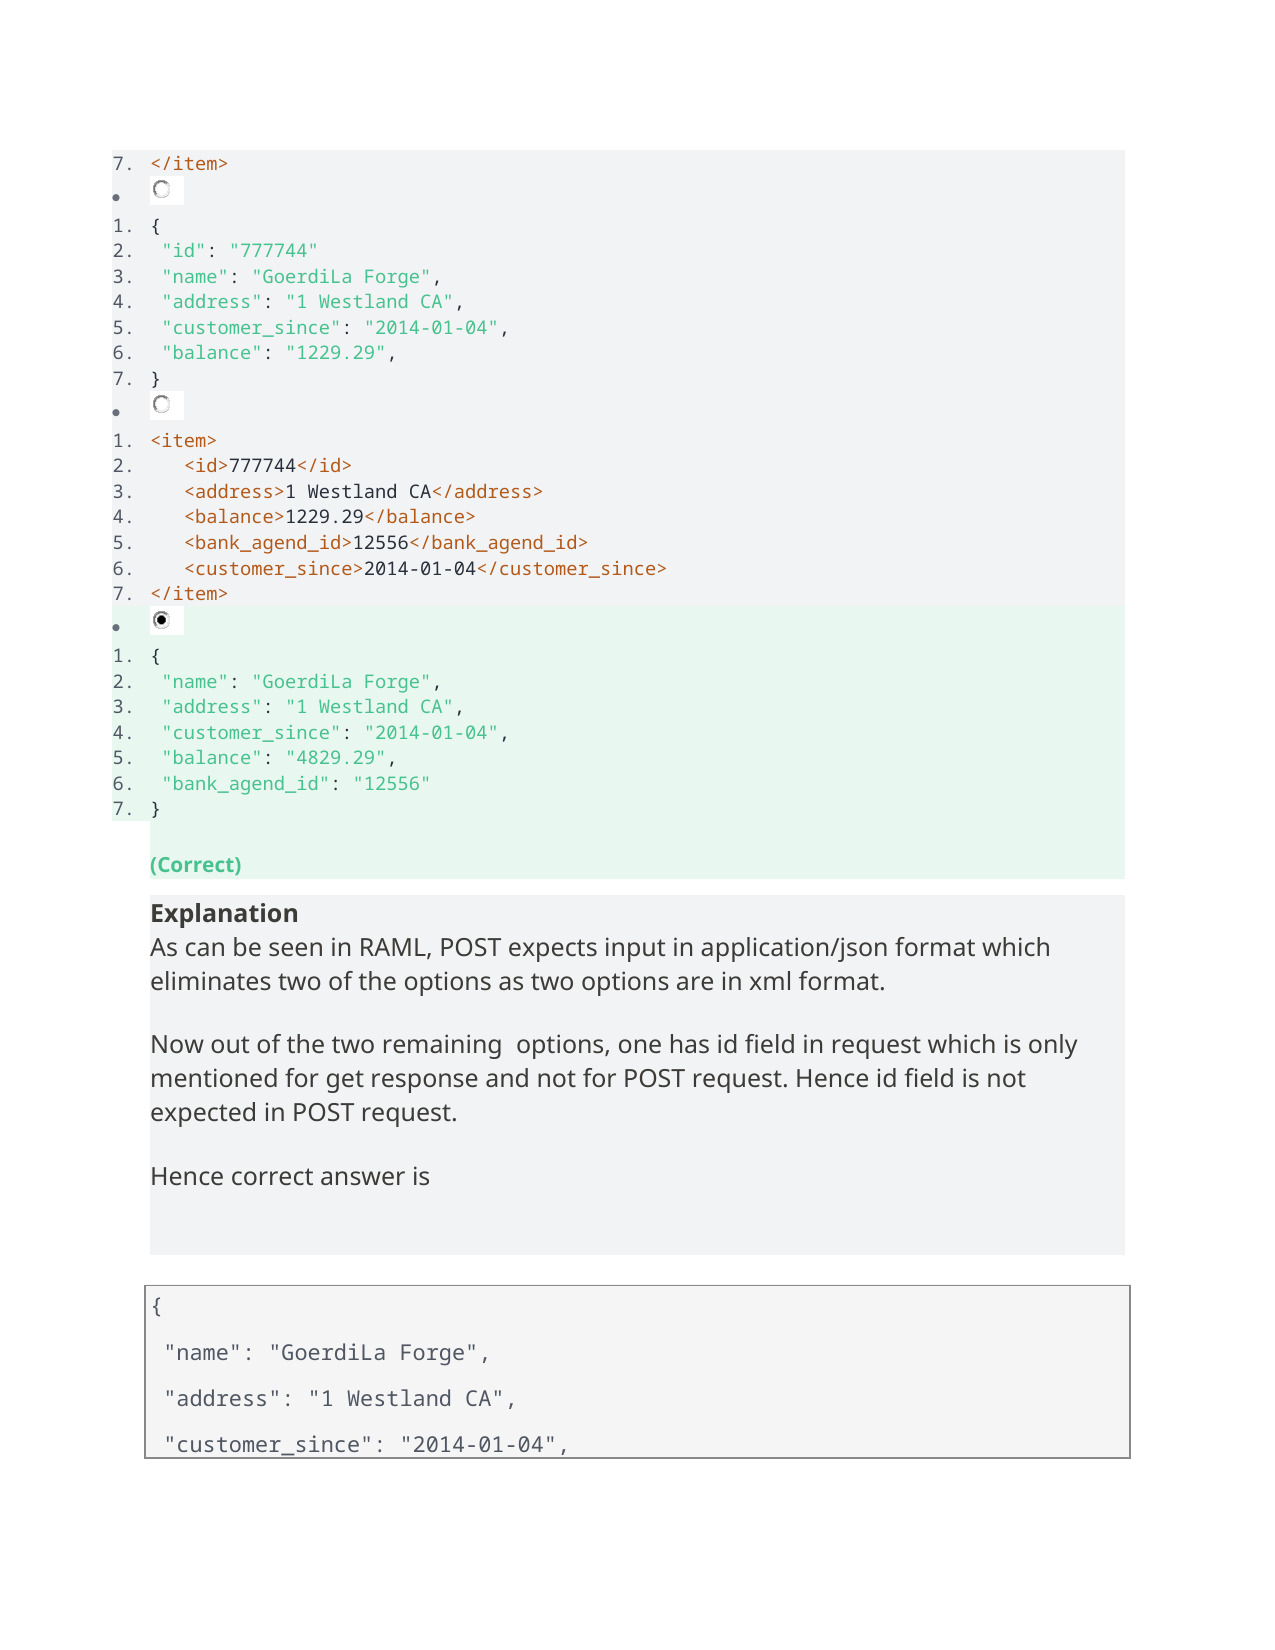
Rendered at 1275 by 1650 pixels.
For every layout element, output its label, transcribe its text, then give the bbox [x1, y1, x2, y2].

list </item> [112, 580, 1125, 606]
text "address": "1 Westland CA", [146, 1377, 1129, 1413]
text (Correct) [150, 850, 1125, 879]
list ​ [112, 391, 1125, 427]
text Hence correct answer is [150, 1158, 1125, 1192]
list "name": "GoerdiLa Forge", [112, 668, 1125, 693]
list "balance": "1229.29", [112, 340, 1125, 365]
text "name": "GoerdiLa Forge", [146, 1331, 1129, 1366]
list "customer_since": "2014-01-04", [112, 719, 1125, 744]
list ​ [112, 176, 1125, 212]
list </item> [112, 150, 1125, 176]
list "name": "GoerdiLa Forge", [112, 263, 1125, 289]
text "customer_since": "2014-01-04", [146, 1423, 1129, 1457]
text As can be seen in RAML, POST expects input in application/json format which eliminates two of the options as two options are in xml format. [150, 929, 1125, 998]
list "balance": "4829.29", [112, 744, 1125, 770]
list "id": "777744" [112, 238, 1125, 263]
list <customer_since>2014-01-04</customer_since> [112, 555, 1125, 580]
list { [112, 642, 1125, 668]
list <bank_agend_id>12556</bank_agend_id> [112, 529, 1125, 555]
text Now out of the two remaining options, one has id field in request which is only mentioned for get response and not for POST request. Hence id field is not expected in POST request. [150, 1027, 1125, 1129]
list <address>1 Westland CA</address> [112, 478, 1125, 504]
list <item> [112, 427, 1125, 453]
list "address": "1 Westland CA", [112, 693, 1125, 719]
list } [112, 365, 1125, 391]
text { [146, 1286, 1129, 1320]
list "address": "1 Westland CA", [112, 289, 1125, 314]
list <balance>1229.29</balance> [112, 504, 1125, 529]
list "bank_agend_id": "12556" [112, 770, 1125, 796]
list <id>777744</id> [112, 453, 1125, 478]
list { [112, 212, 1125, 238]
text Explanation [150, 895, 1125, 929]
list } [112, 796, 1125, 821]
list ​ [112, 606, 1125, 642]
list "customer_since": "2014-01-04", [112, 314, 1125, 340]
